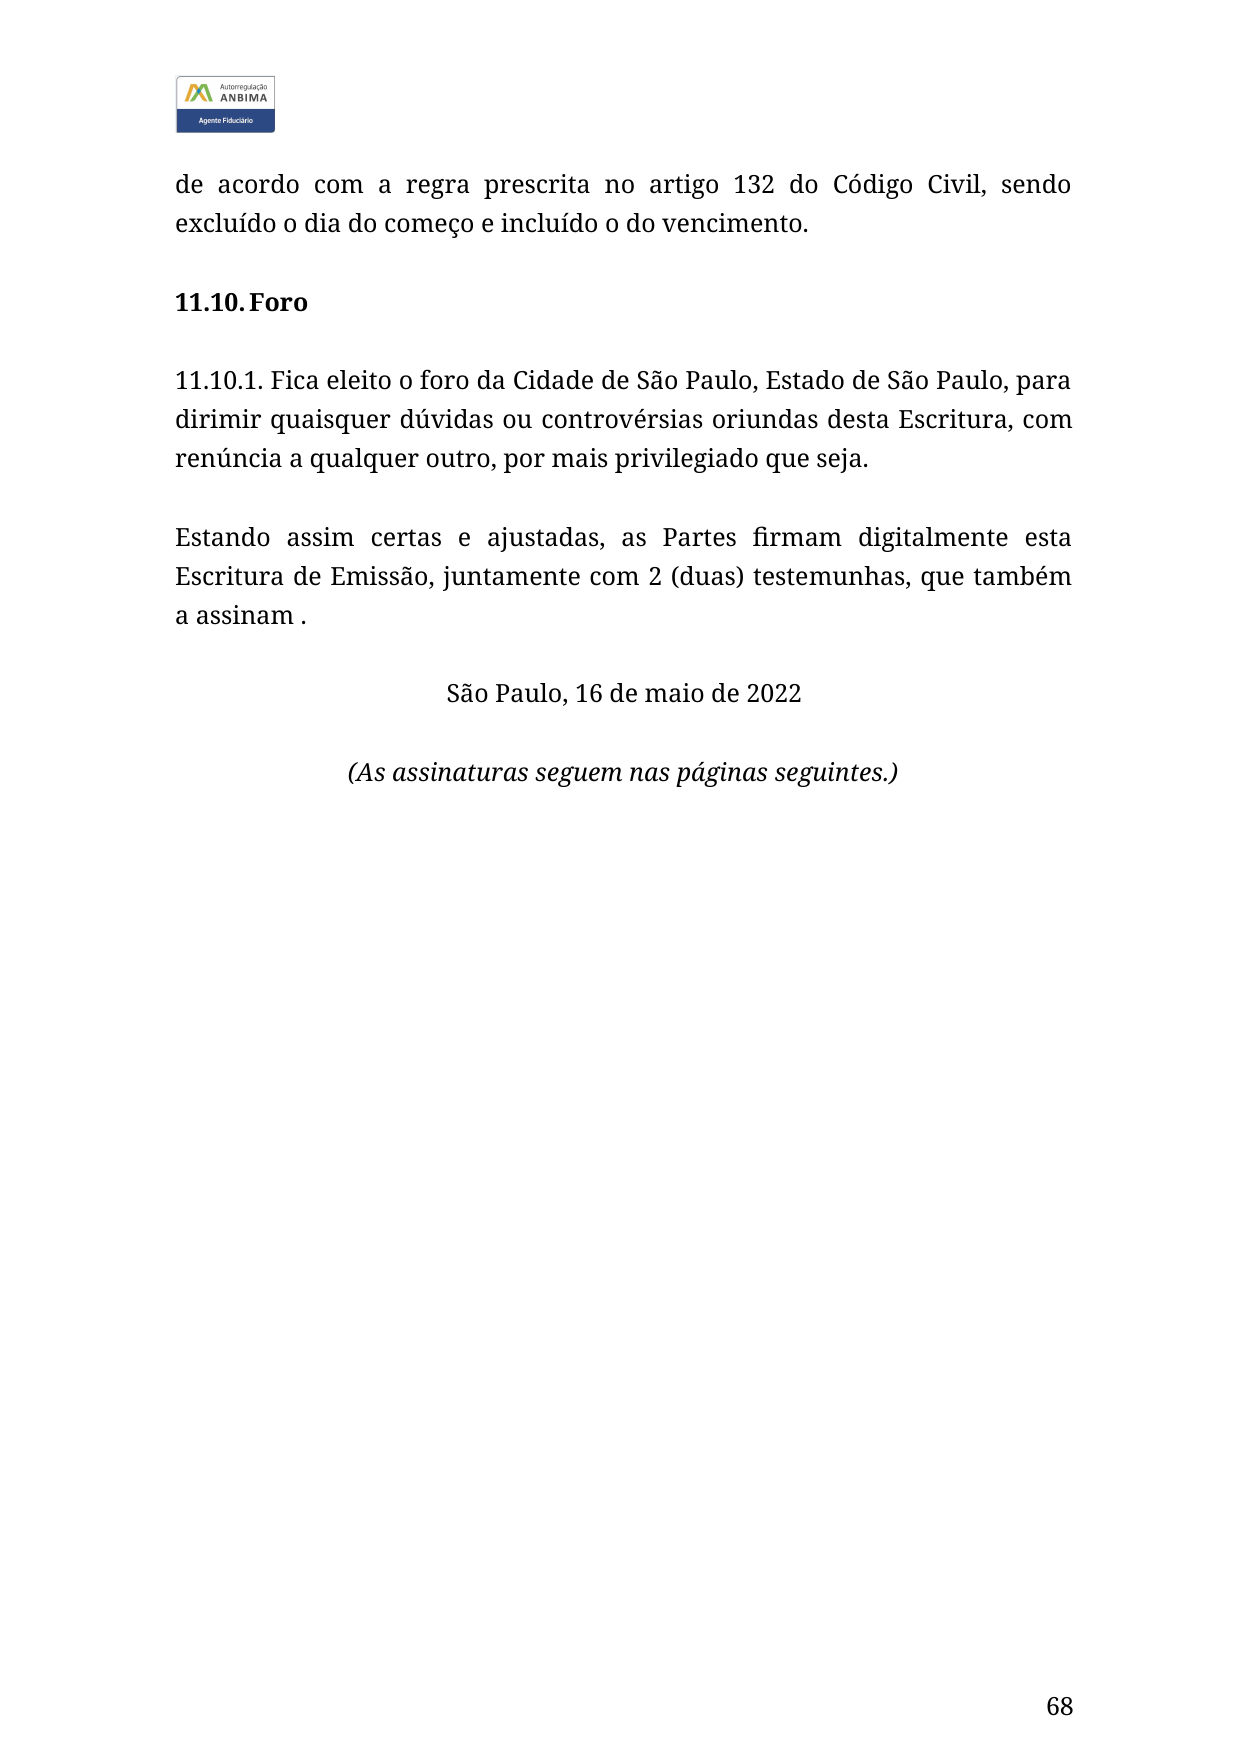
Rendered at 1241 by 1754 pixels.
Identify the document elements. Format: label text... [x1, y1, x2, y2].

picture [175, 75, 275, 133]
text 11.10.1. Fica eleito o foro da Cidade de São Paulo, Estado de São Paulo, para dirimir quaisquer dúvidas ou controvérsias oriundas desta Escritura, com renúncia a qualquer outro, por mais privilegiado que seja. [175, 362, 1073, 475]
text São Paulo, 16 de maio de 2022 [175, 676, 1073, 710]
text 11.10. Foro [175, 284, 1073, 318]
text Estando assim certas e ajustadas, as Partes firmam digitalmente esta Escritura de Emissão, juntamente com 2 (duas) testemunhas, que também a assinam . [175, 519, 1073, 632]
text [175, 167, 1073, 240]
text (As assinaturas seguem nas páginas seguintes.) [175, 754, 1073, 788]
